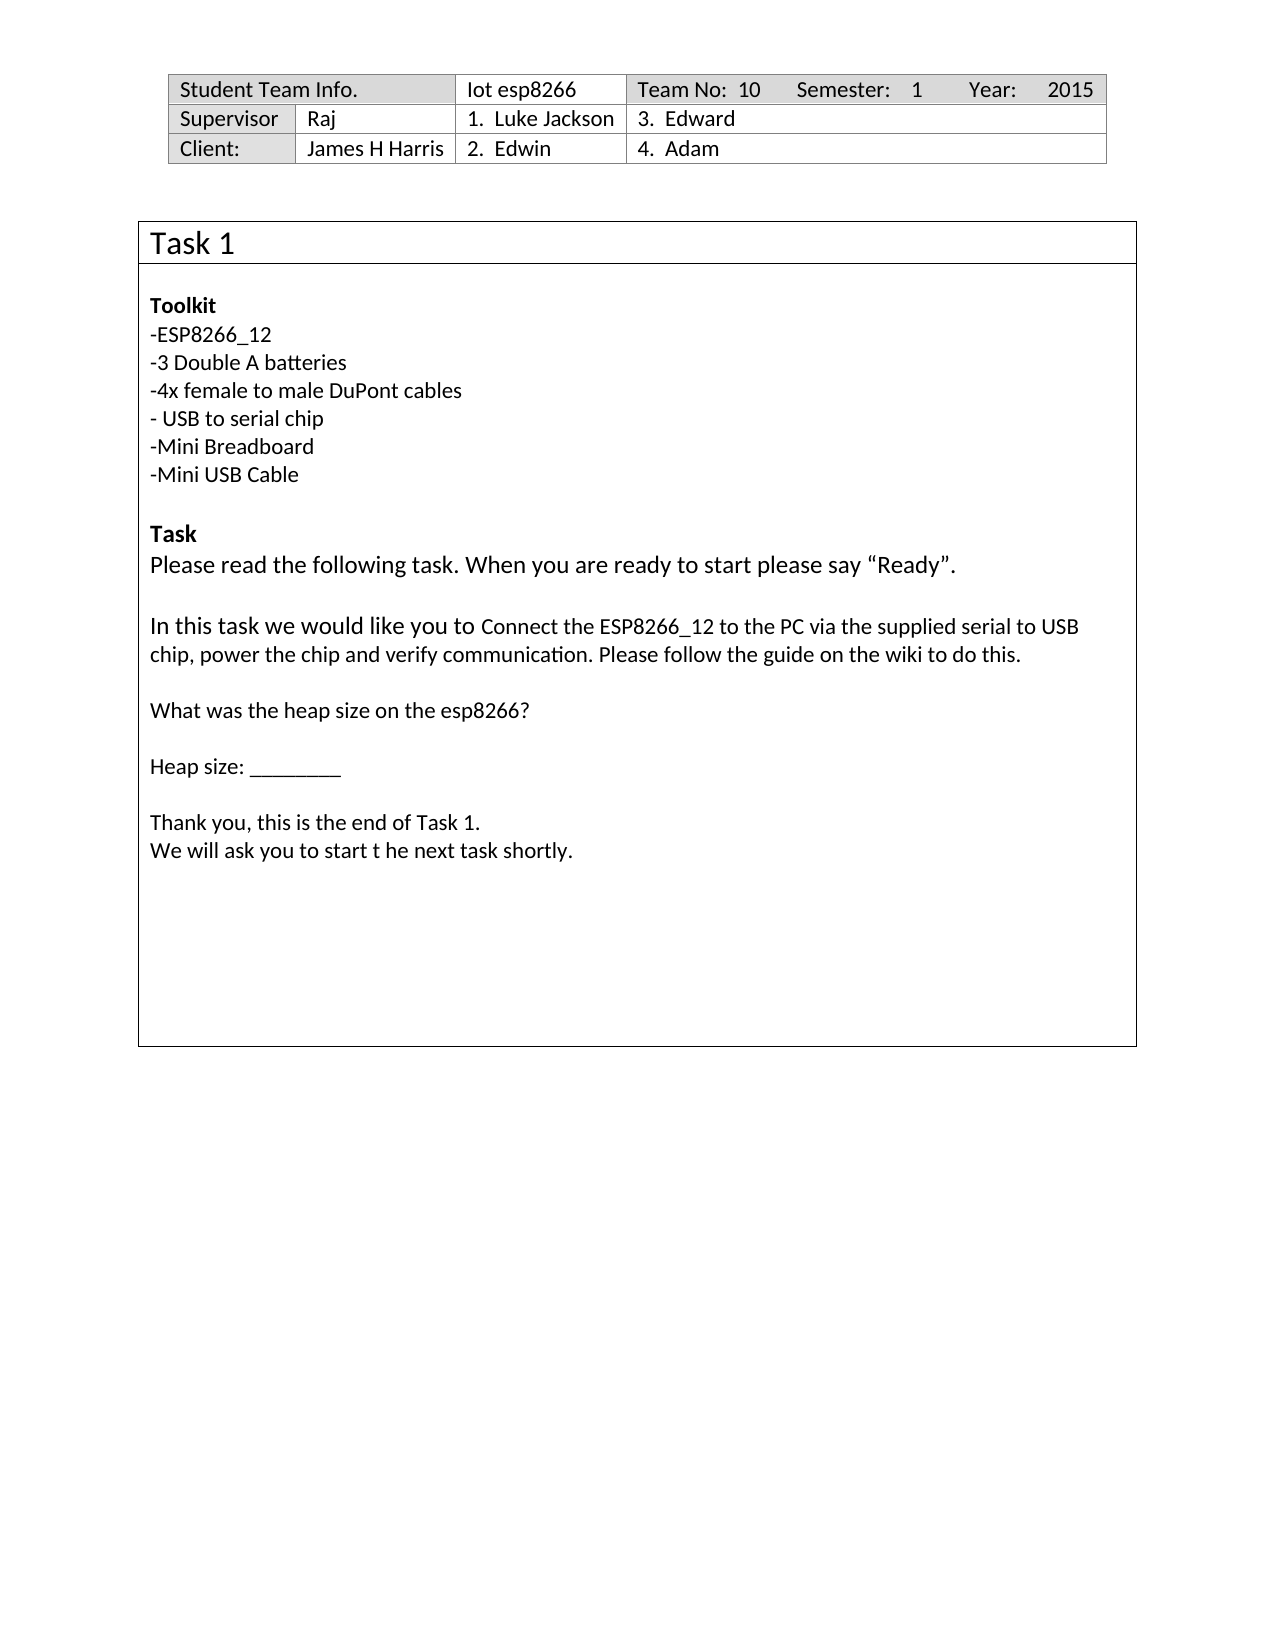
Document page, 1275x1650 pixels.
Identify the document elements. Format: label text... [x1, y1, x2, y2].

table_header Task 1 [139, 222, 1136, 263]
table_cell Toolkit -ESP8266_12 -3 Double A batteries -4x female to male DuPont cables - USB to serial chip -Mini Breadboard -Mini USB Cable Task Please read the following task. When you are ready to start please say “Ready”. In this task we would like you to Connect the ESP8266_12 to the PC via the supplied serial to USB chip, power the chip and verify communication. Please follow the guide on the wiki to do this. What was the heap size on the esp8266? Heap size: ________ Thank you, this is the end of Task 1. We will ask you to start t he next task shortly. [139, 264, 1136, 1046]
